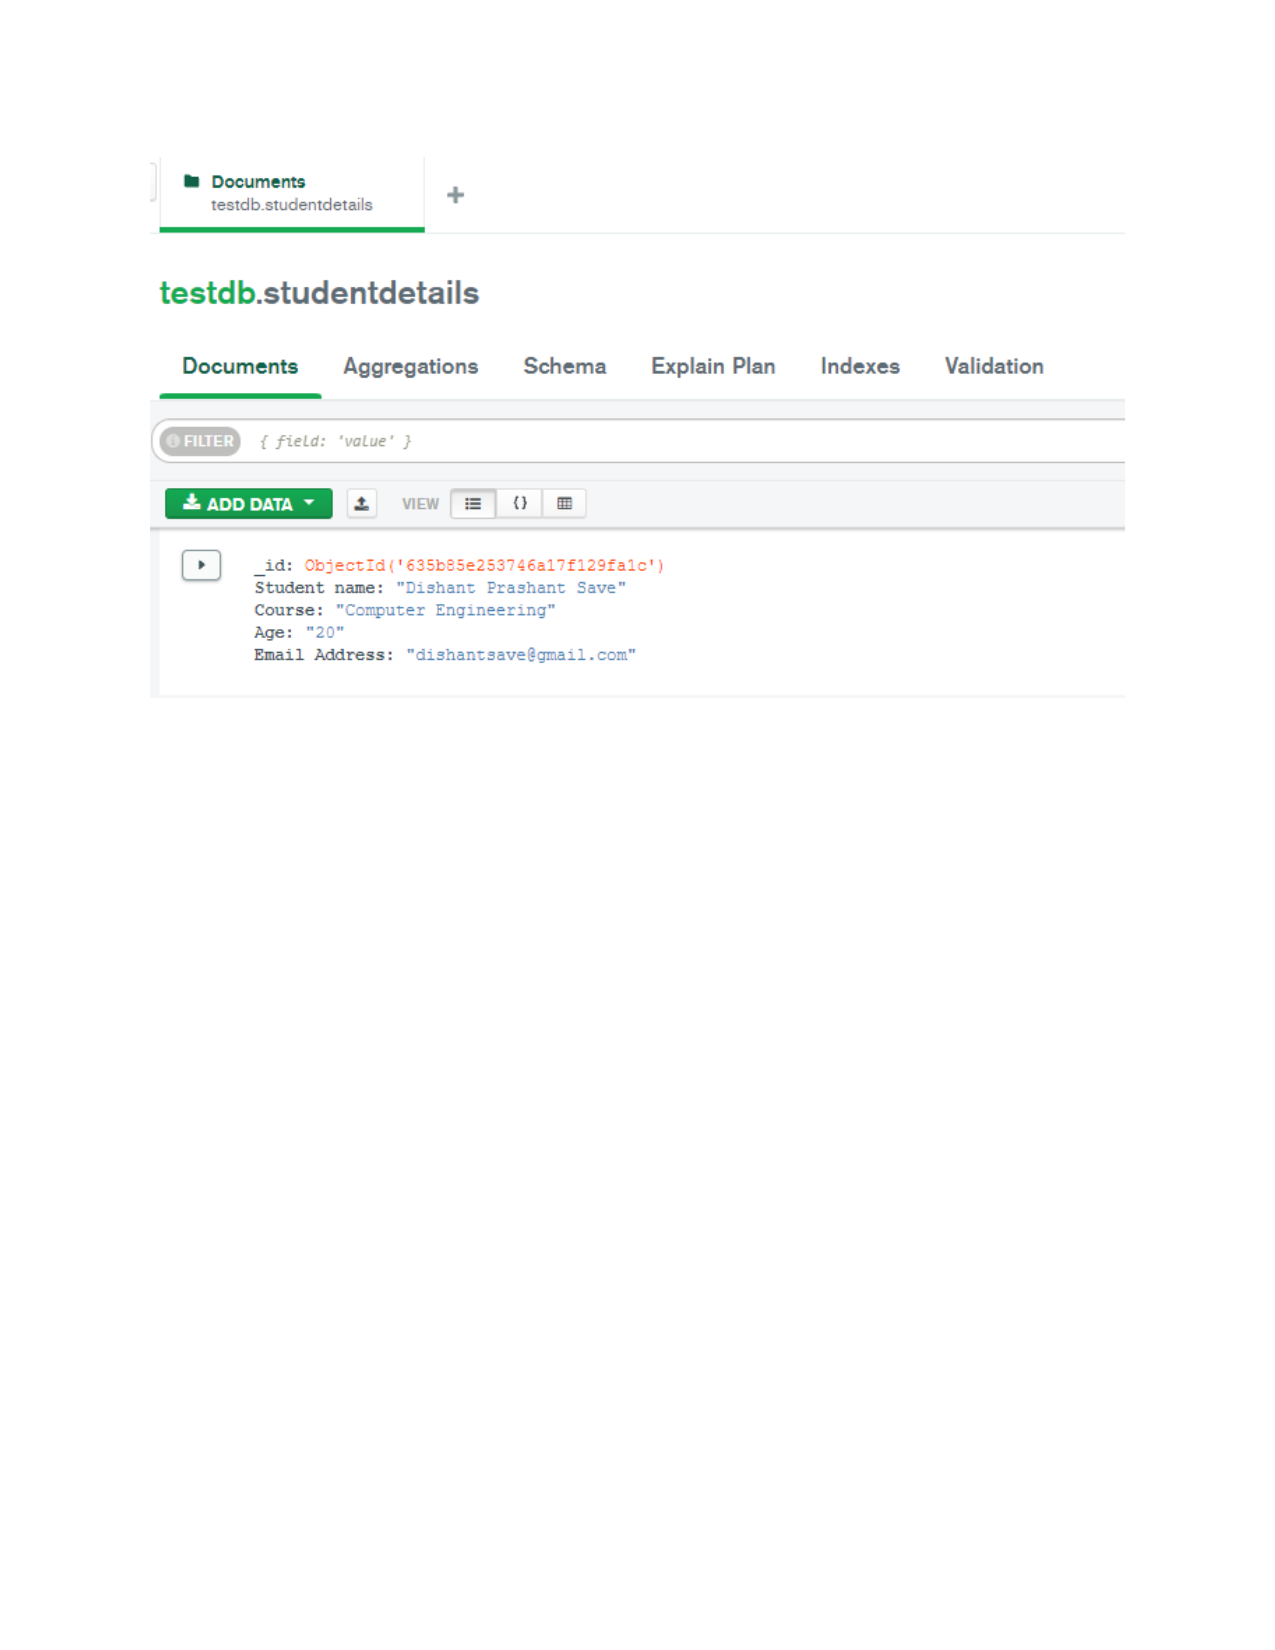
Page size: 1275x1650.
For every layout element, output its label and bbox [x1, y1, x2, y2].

picture [150, 150, 1125, 698]
